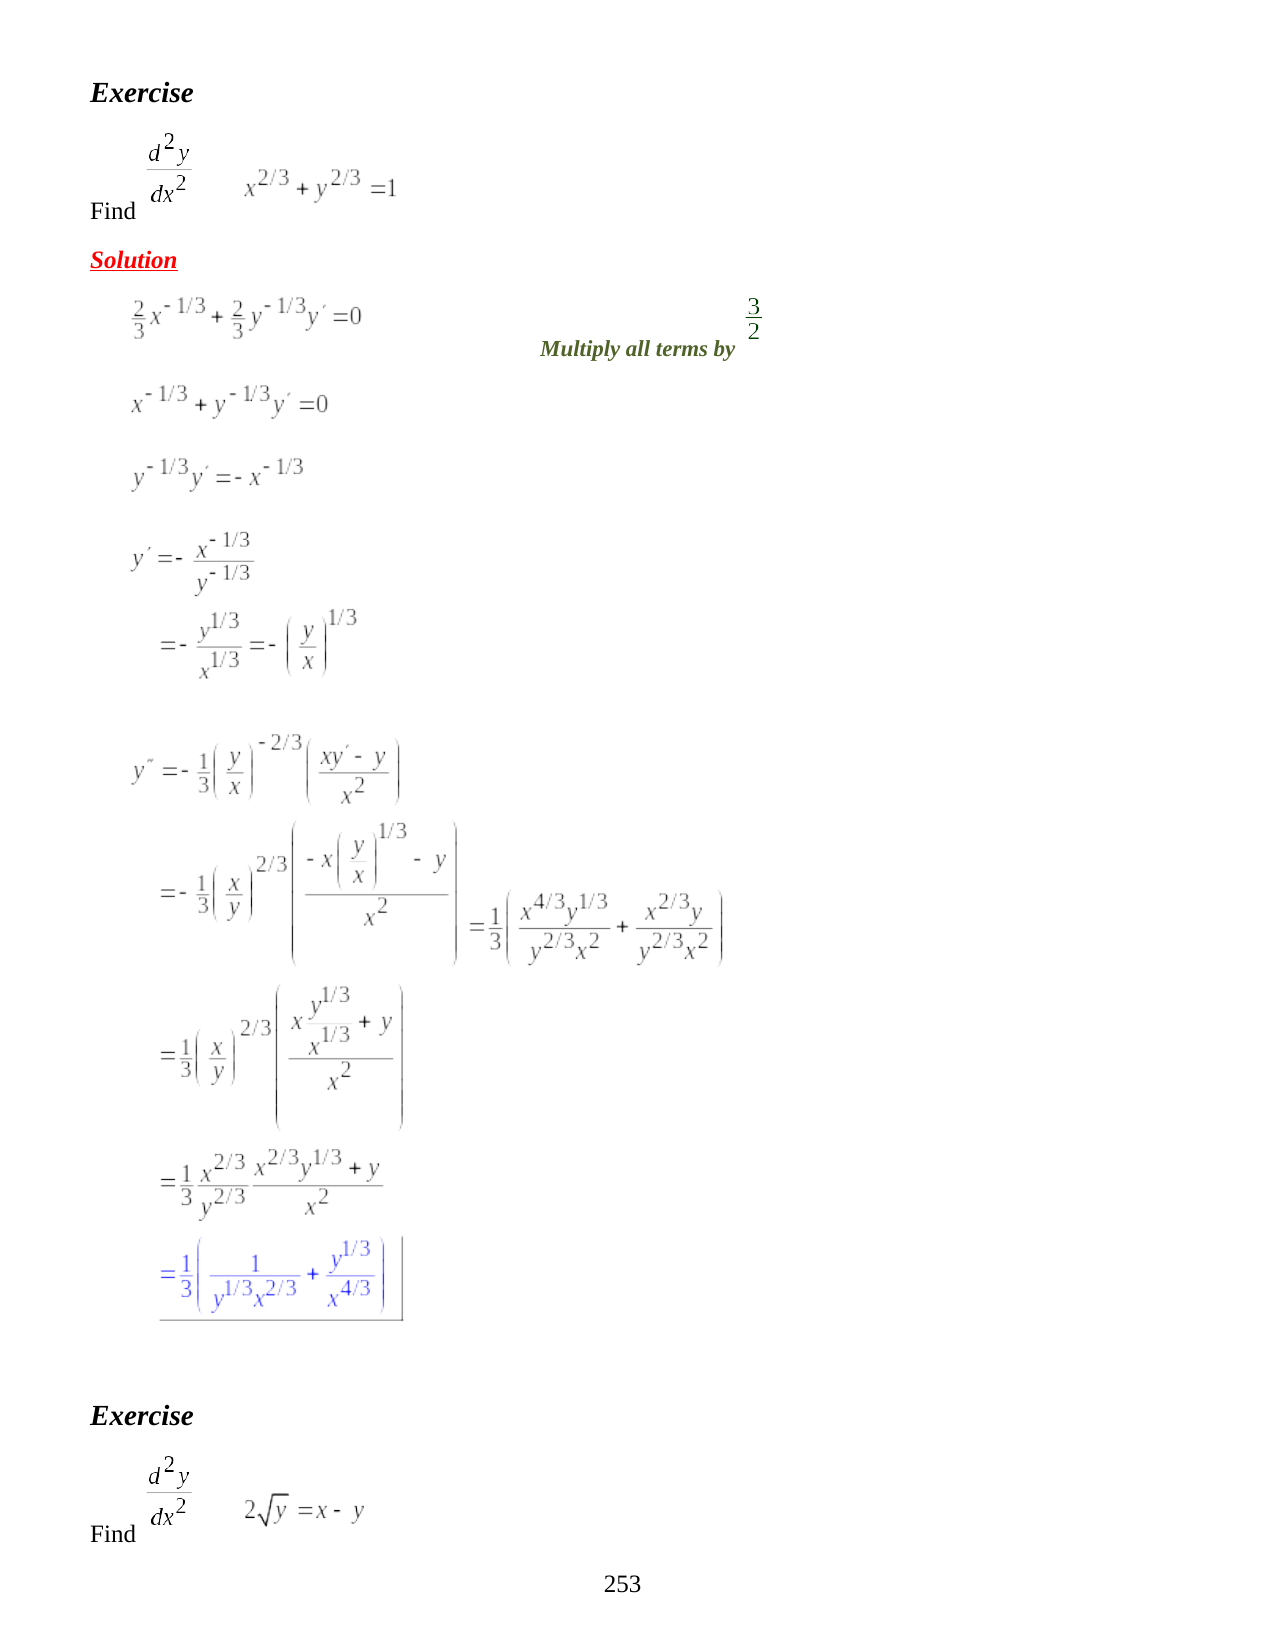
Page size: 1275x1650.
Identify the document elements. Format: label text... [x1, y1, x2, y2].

text Find [90, 126, 1155, 225]
text Find [90, 1449, 1155, 1548]
text Exercise [90, 1398, 1155, 1431]
text Exercise [90, 75, 1155, 108]
text Multiply all terms by [127, 291, 1155, 361]
text Solution [90, 245, 1155, 274]
